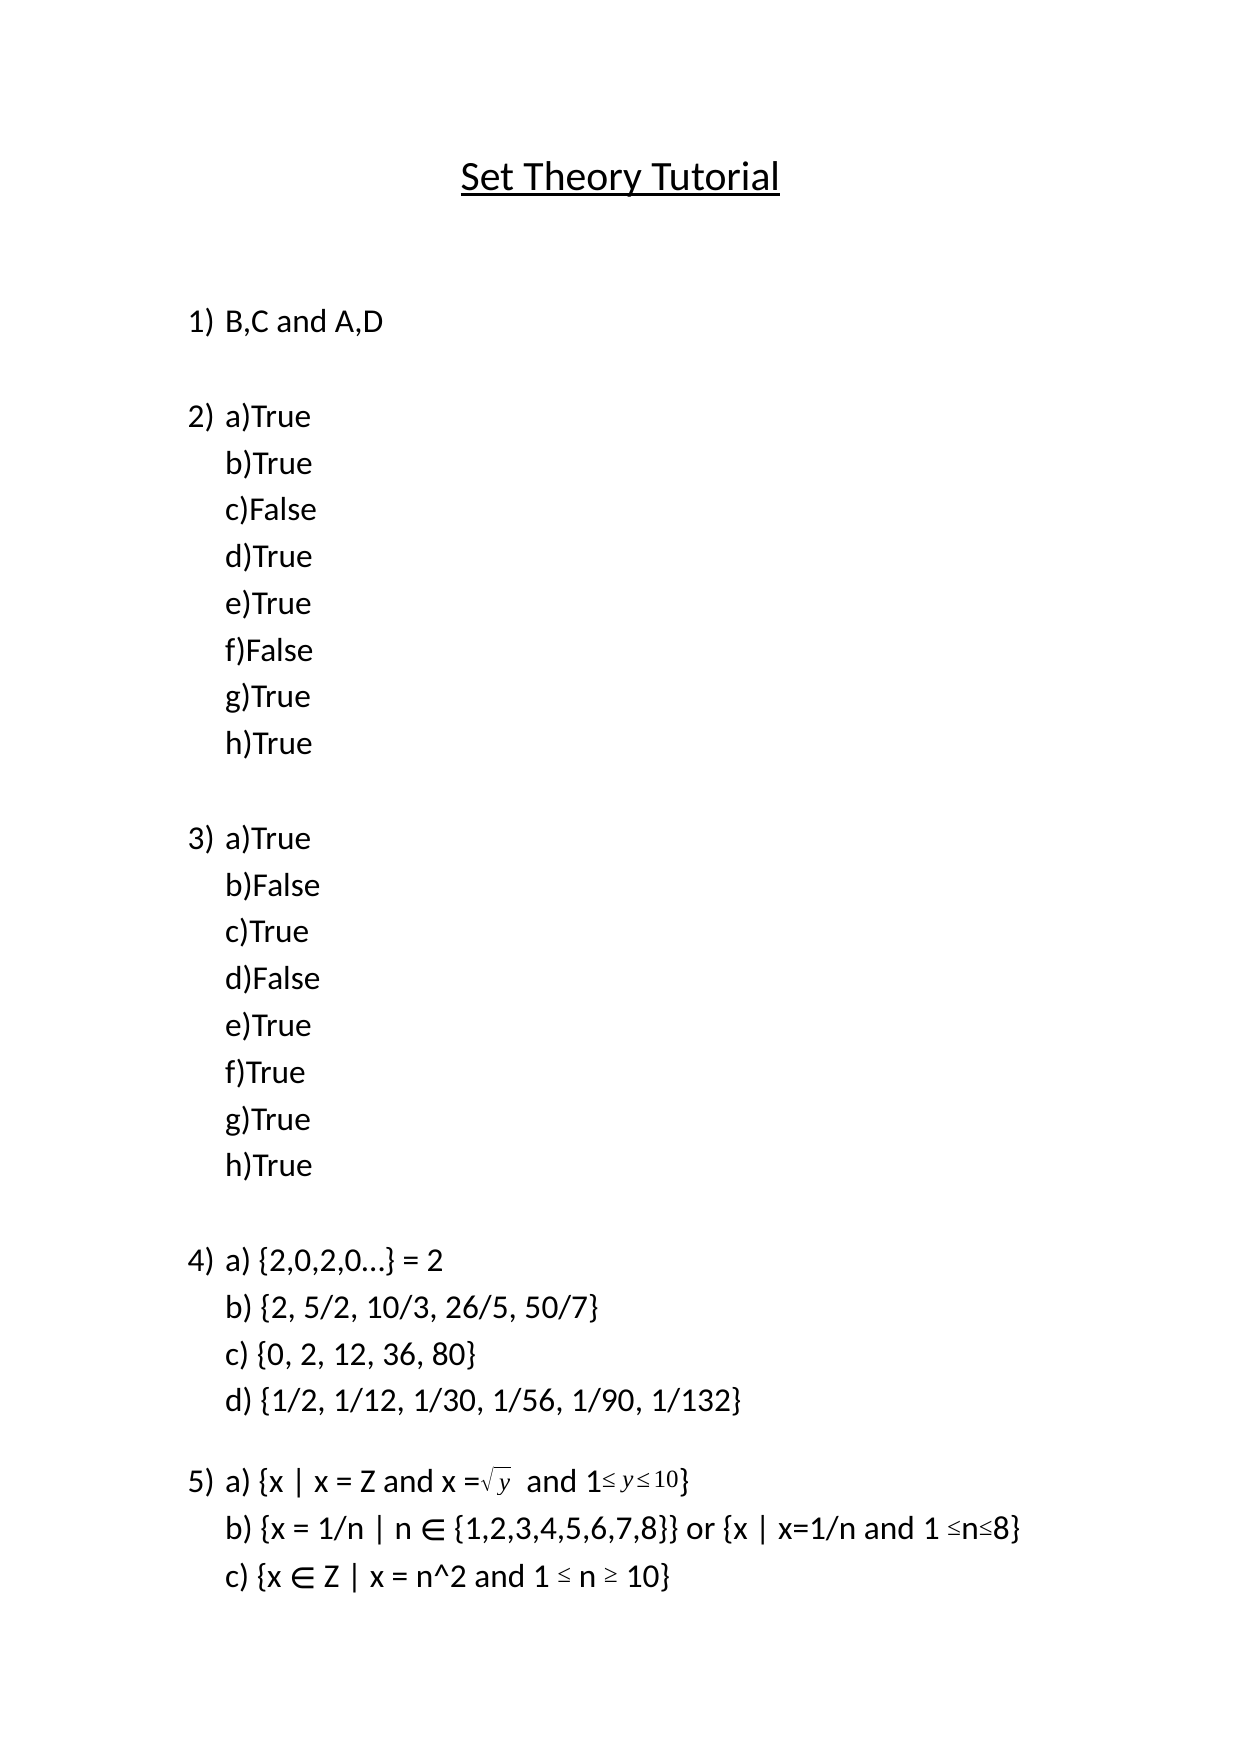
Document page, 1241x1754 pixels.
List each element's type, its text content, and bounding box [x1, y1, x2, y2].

list a)True b)True c)False d)True e)True f)False g)True h)True [187, 395, 1090, 763]
list a)True b)False c)True d)False e)True f)True g)True h)True [187, 817, 1090, 1185]
list a) {2,0,2,0…} = 2 b) {2, 5/2, 10/3, 26/5, 50/7} c) {0, 2, 12, 36, 80} d) {1/2, 1/12, 1/30, 1/56, 1/90, 1/132} [187, 1239, 1090, 1455]
text Set Theory Tutorial [150, 150, 1090, 201]
list B,C and A,D [187, 300, 1090, 341]
